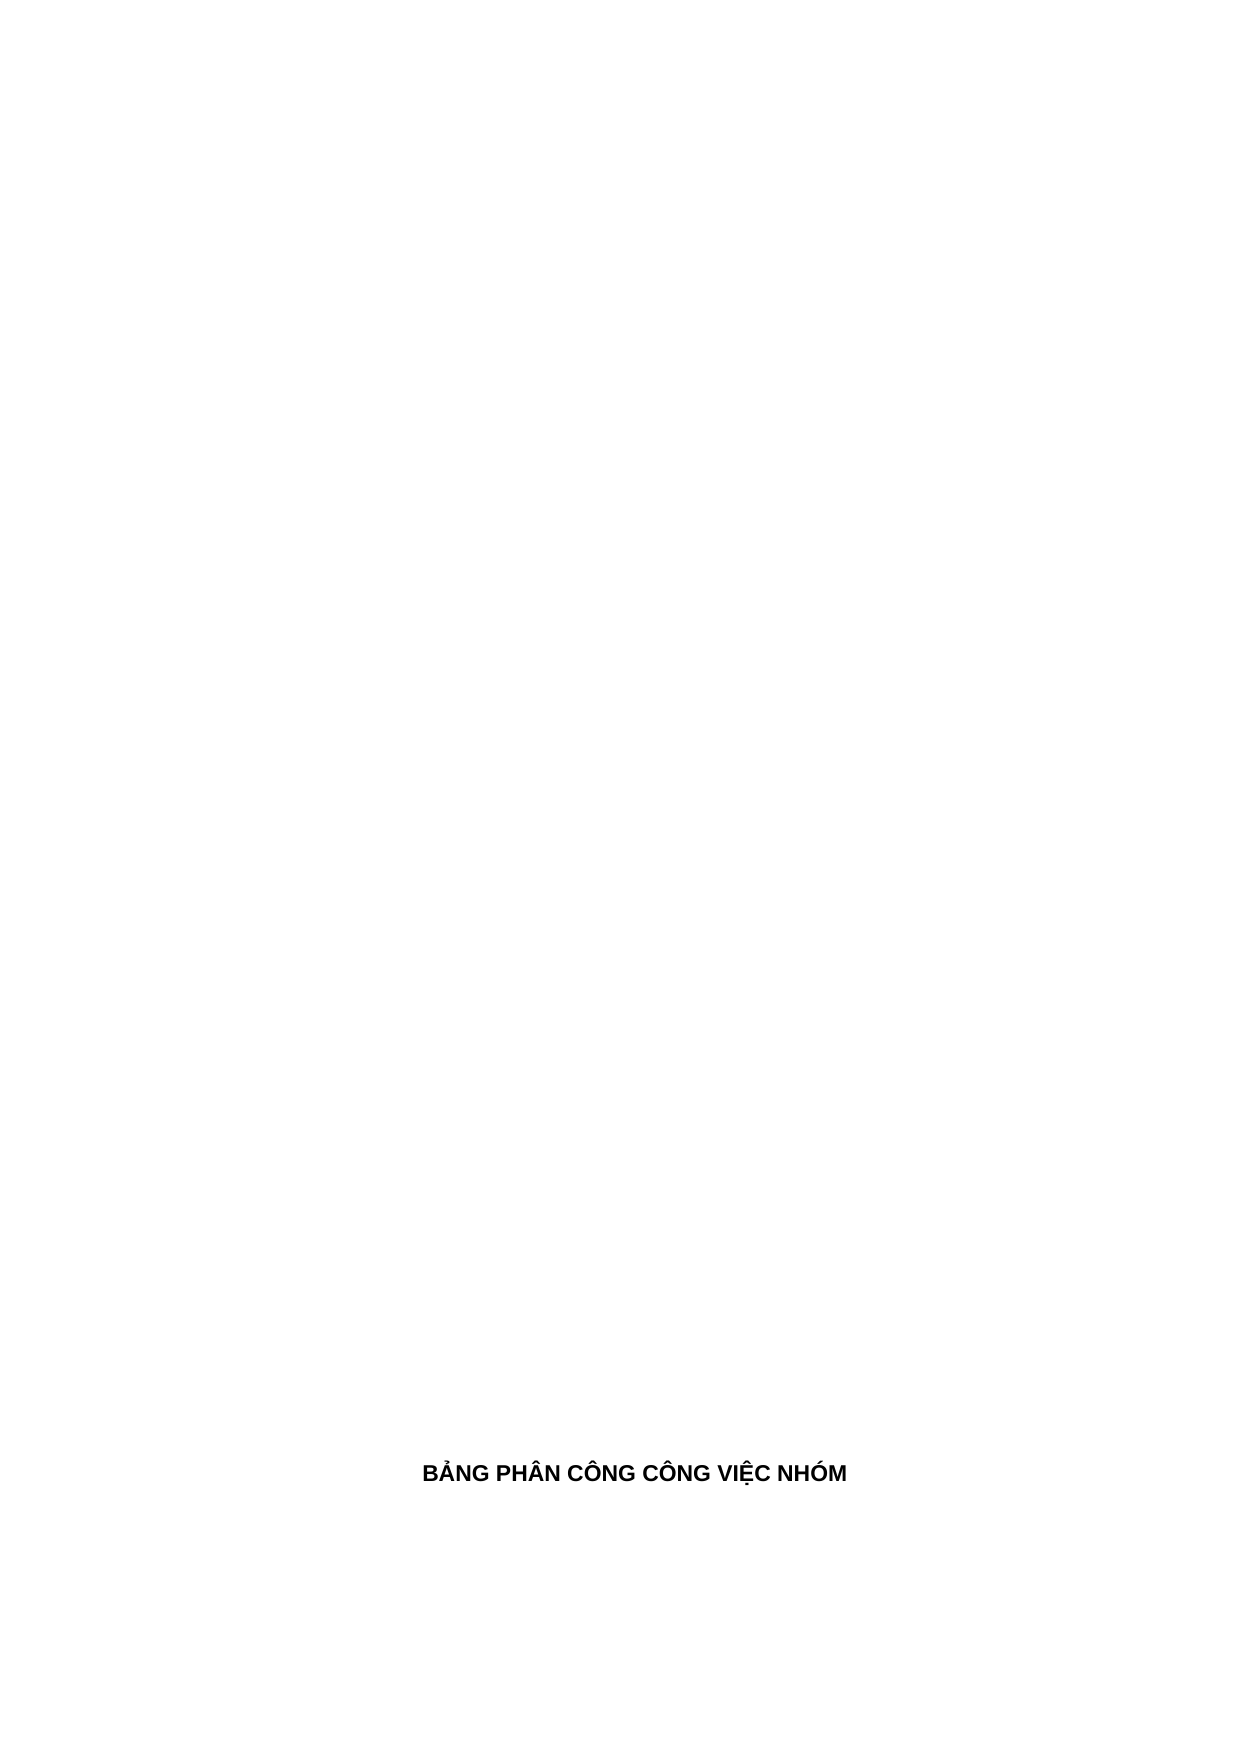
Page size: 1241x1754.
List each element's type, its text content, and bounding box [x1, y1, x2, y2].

text BẢNG PHÂN CÔNG CÔNG VIỆC NHÓM [108, 1460, 1161, 1487]
